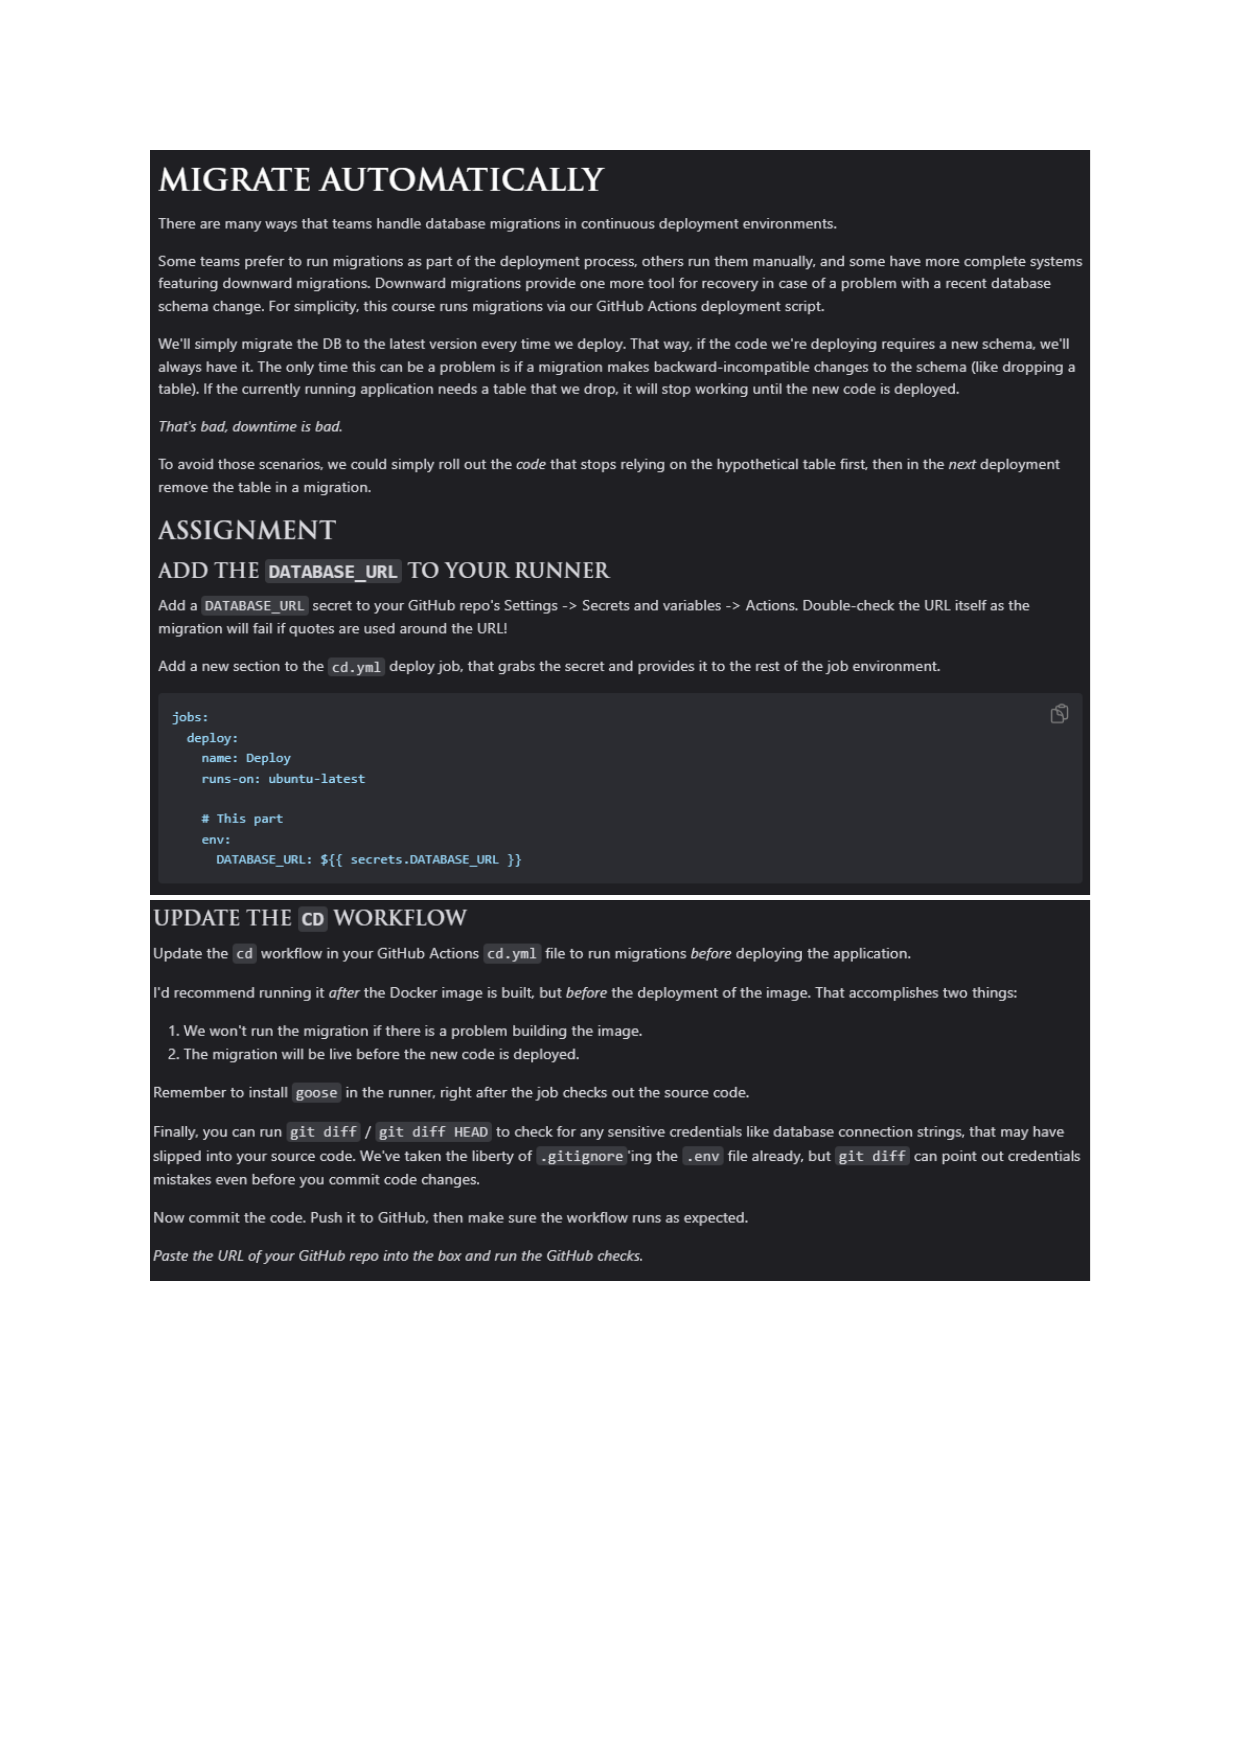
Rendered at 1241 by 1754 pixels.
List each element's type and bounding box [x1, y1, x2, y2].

picture [150, 150, 1091, 895]
picture [150, 900, 1091, 1281]
